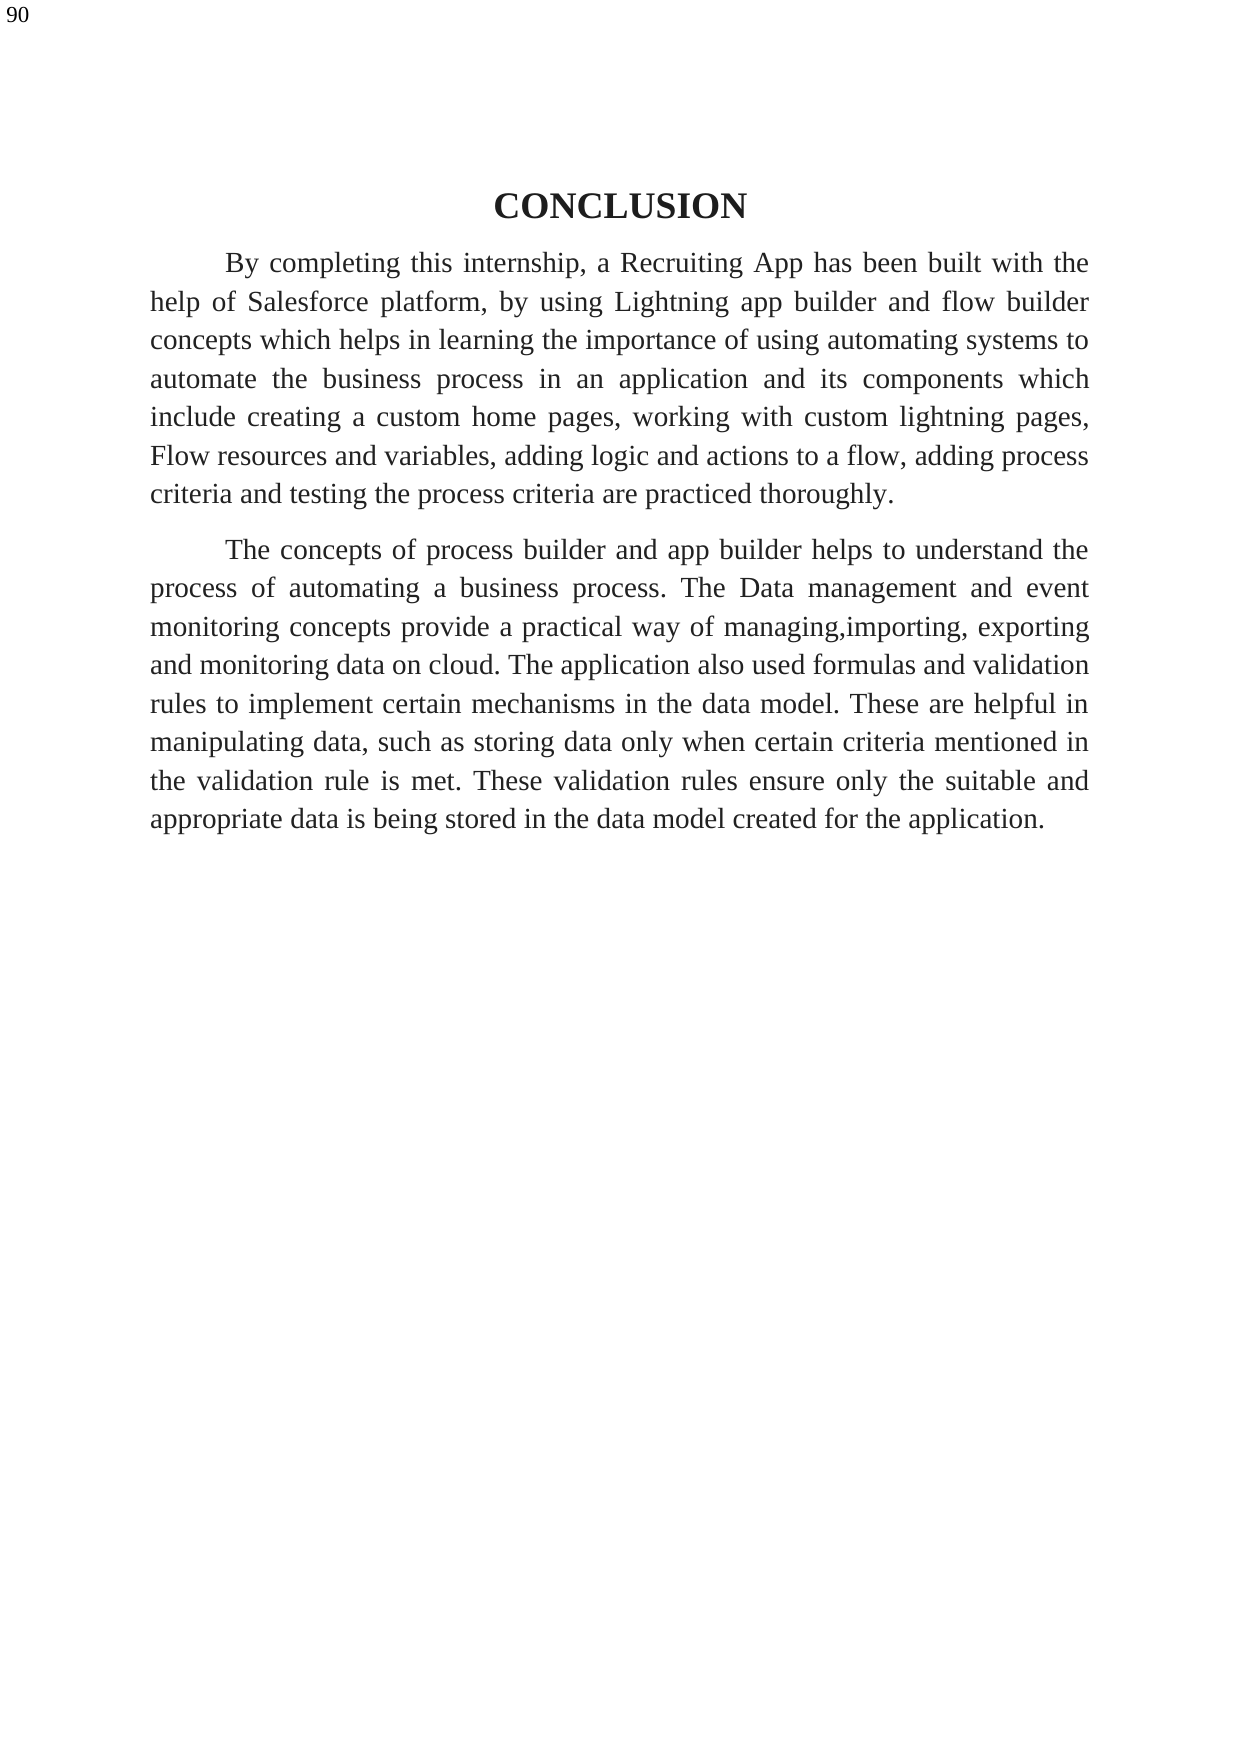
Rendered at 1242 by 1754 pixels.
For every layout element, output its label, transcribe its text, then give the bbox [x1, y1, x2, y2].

text CONCLUSION [242, 183, 999, 226]
text By completing this internship, a Recruiting App has been built with the help of Salesforce platform, by using Lightning app builder and flow builder concepts which helps in learning the importance of using automating systems to automate the business process in an application and its components which include creating a custom home pages, working with custom lightning pages, Flow resources and variables, adding logic and actions to a flow, adding process criteria and testing the process criteria are practiced thoroughly. [150, 245, 1090, 510]
text The concepts of process builder and app builder helps to understand the process of automating a business process. The Data management and event monitoring concepts provide a practical way of managing,importing, exporting and monitoring data on cloud. The application also used formulas and validation rules to implement certain mechanisms in the data model. These are helpful in manipulating data, such as storing data only when certain criteria mentioned in the validation rule is met. These validation rules ensure only the suitable and appropriate data is being stored in the data model created for the application. [150, 532, 1090, 835]
